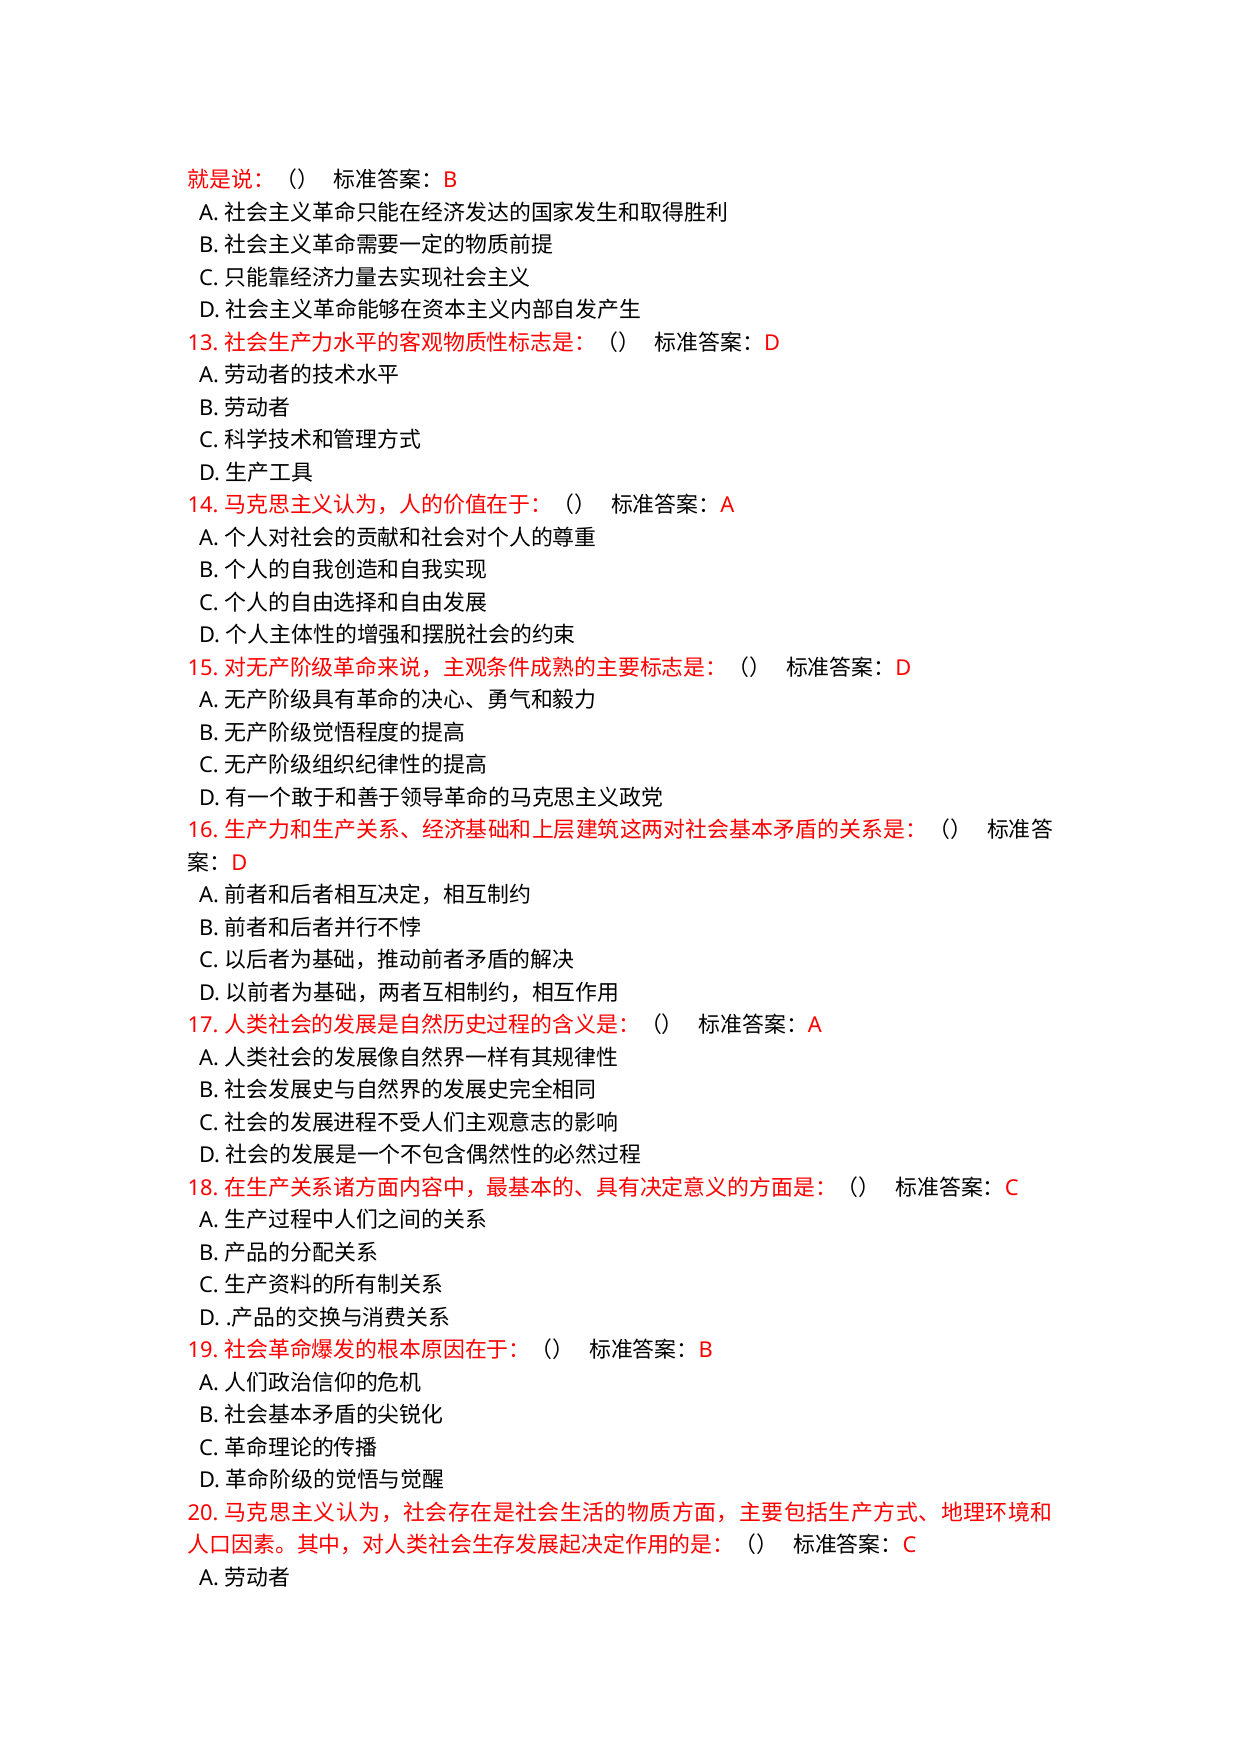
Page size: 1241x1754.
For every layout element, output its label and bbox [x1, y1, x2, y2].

list [187, 162, 1053, 1592]
